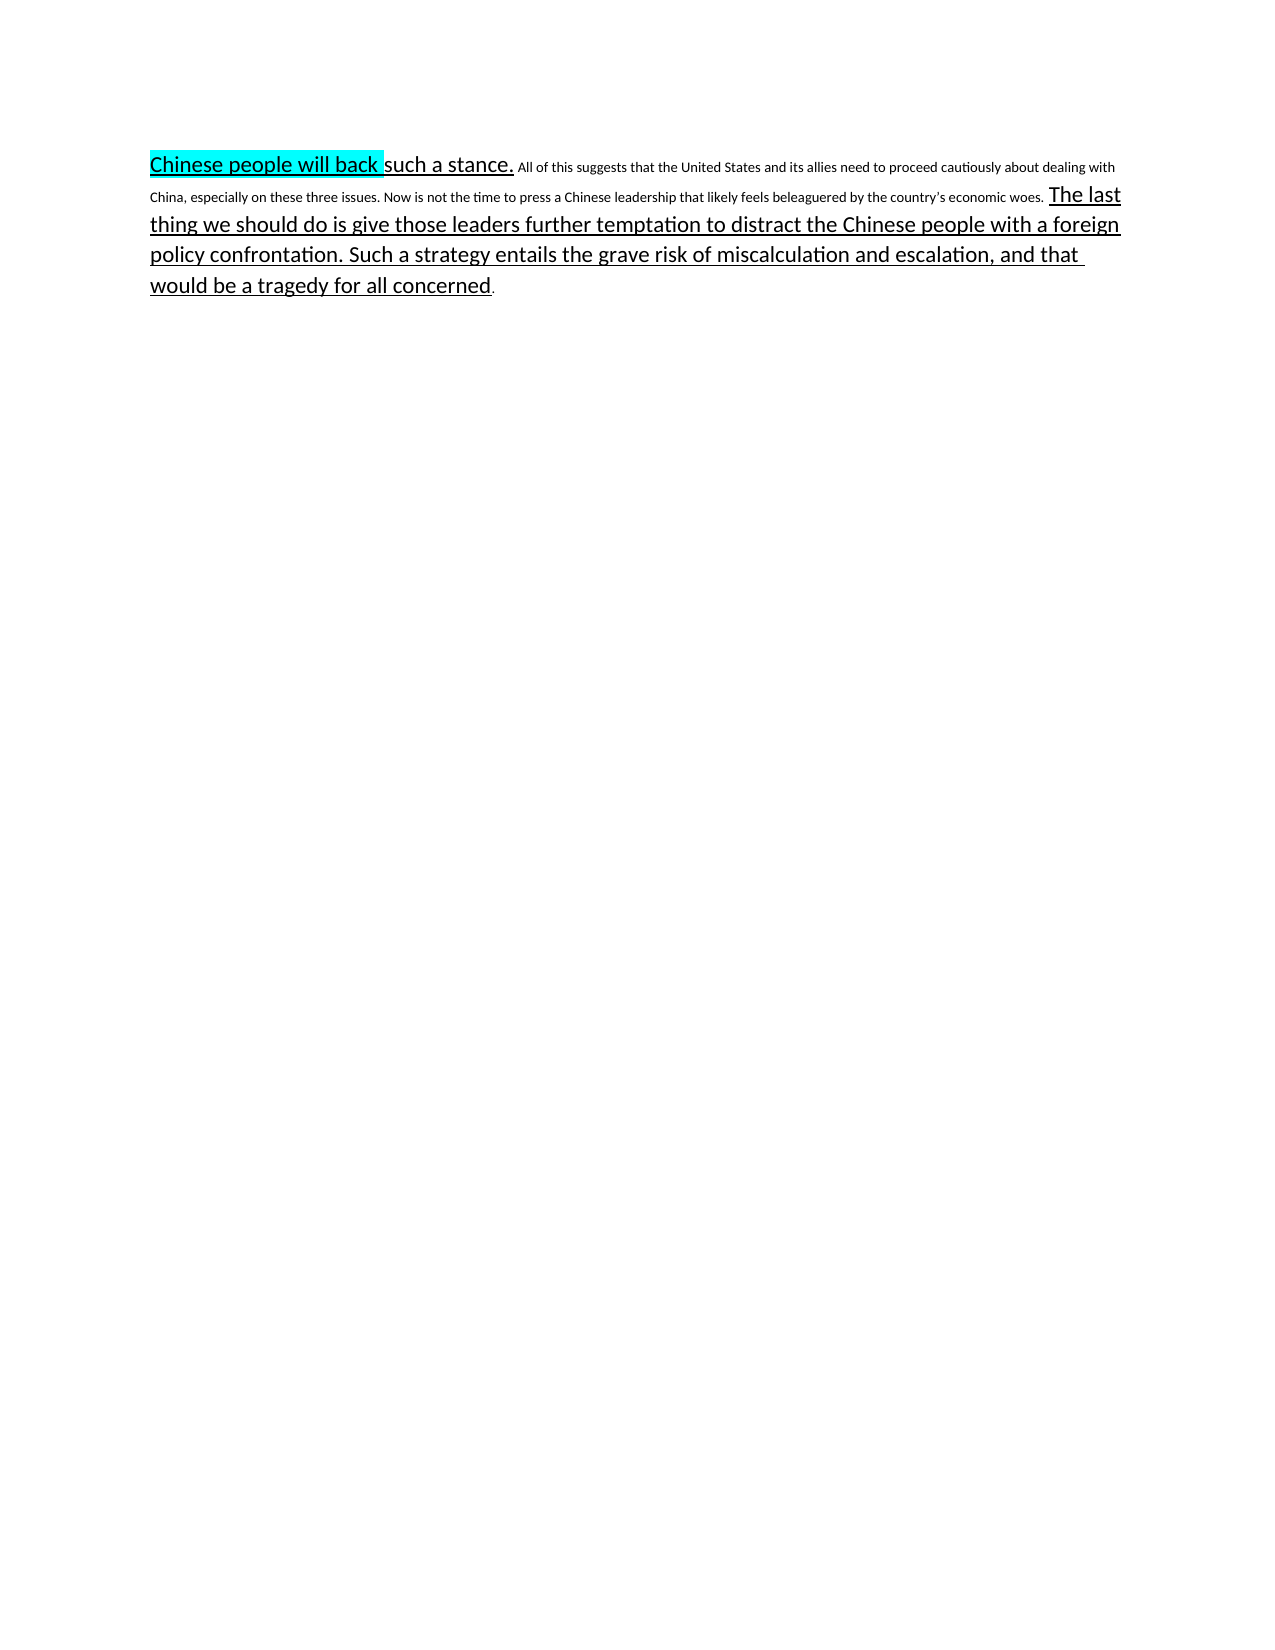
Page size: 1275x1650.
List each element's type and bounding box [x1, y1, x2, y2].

text [150, 150, 1125, 299]
